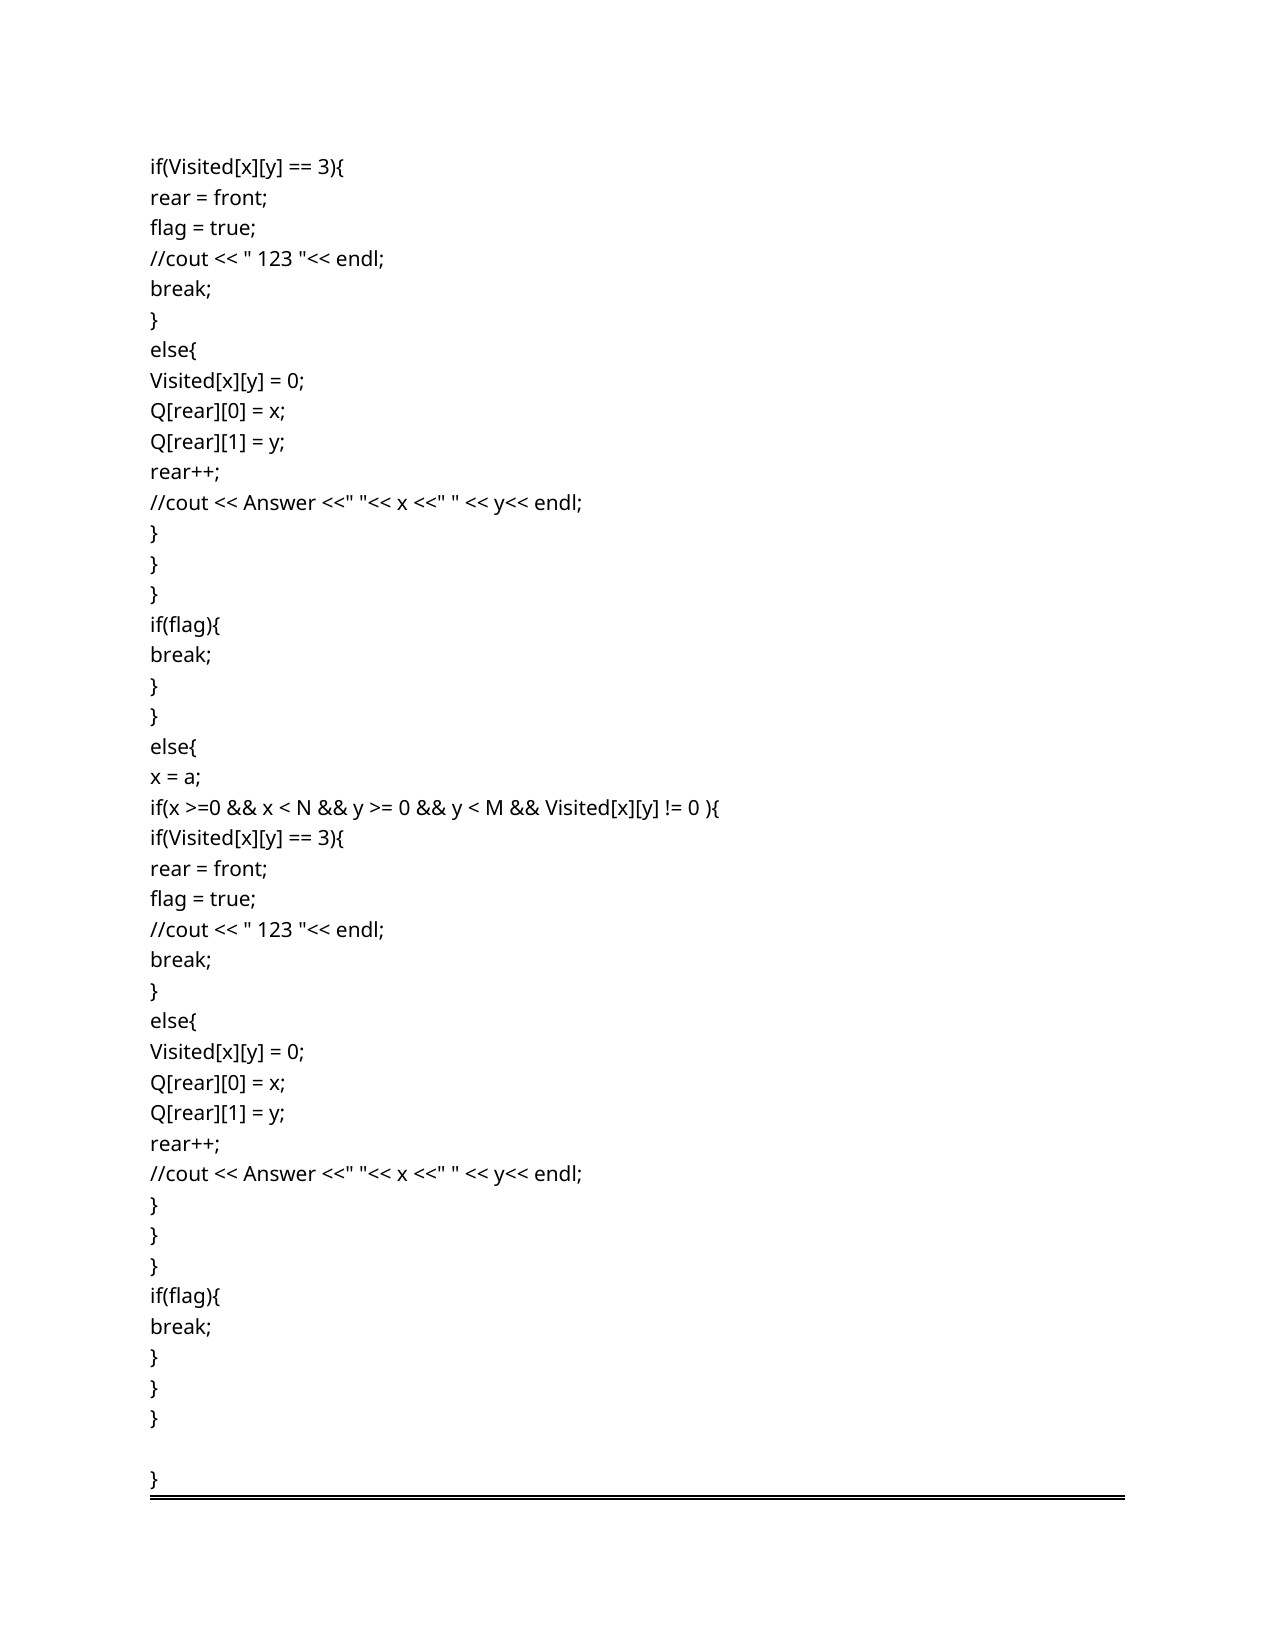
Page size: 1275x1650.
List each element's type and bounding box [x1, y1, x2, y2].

text [150, 150, 1125, 1495]
